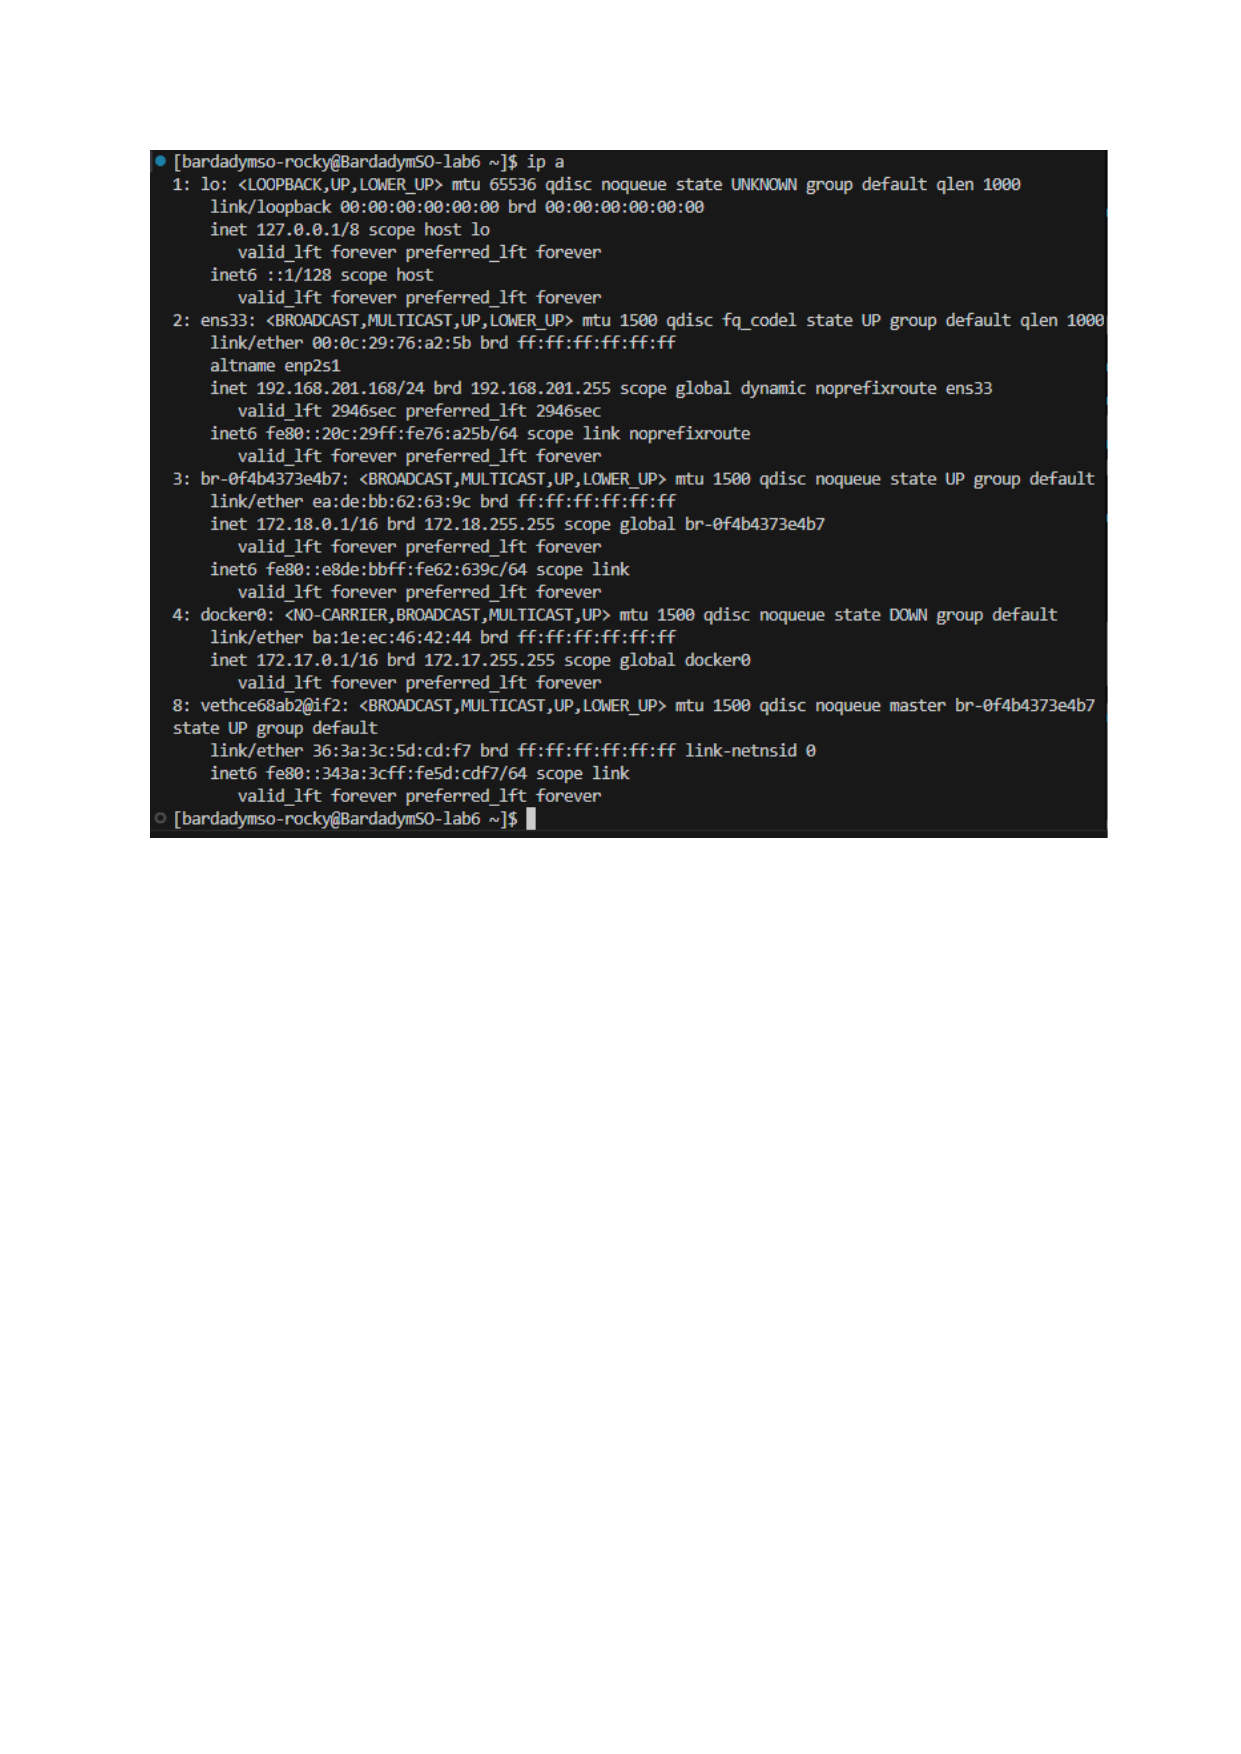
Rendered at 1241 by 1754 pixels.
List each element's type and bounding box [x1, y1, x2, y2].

picture [150, 150, 1108, 838]
